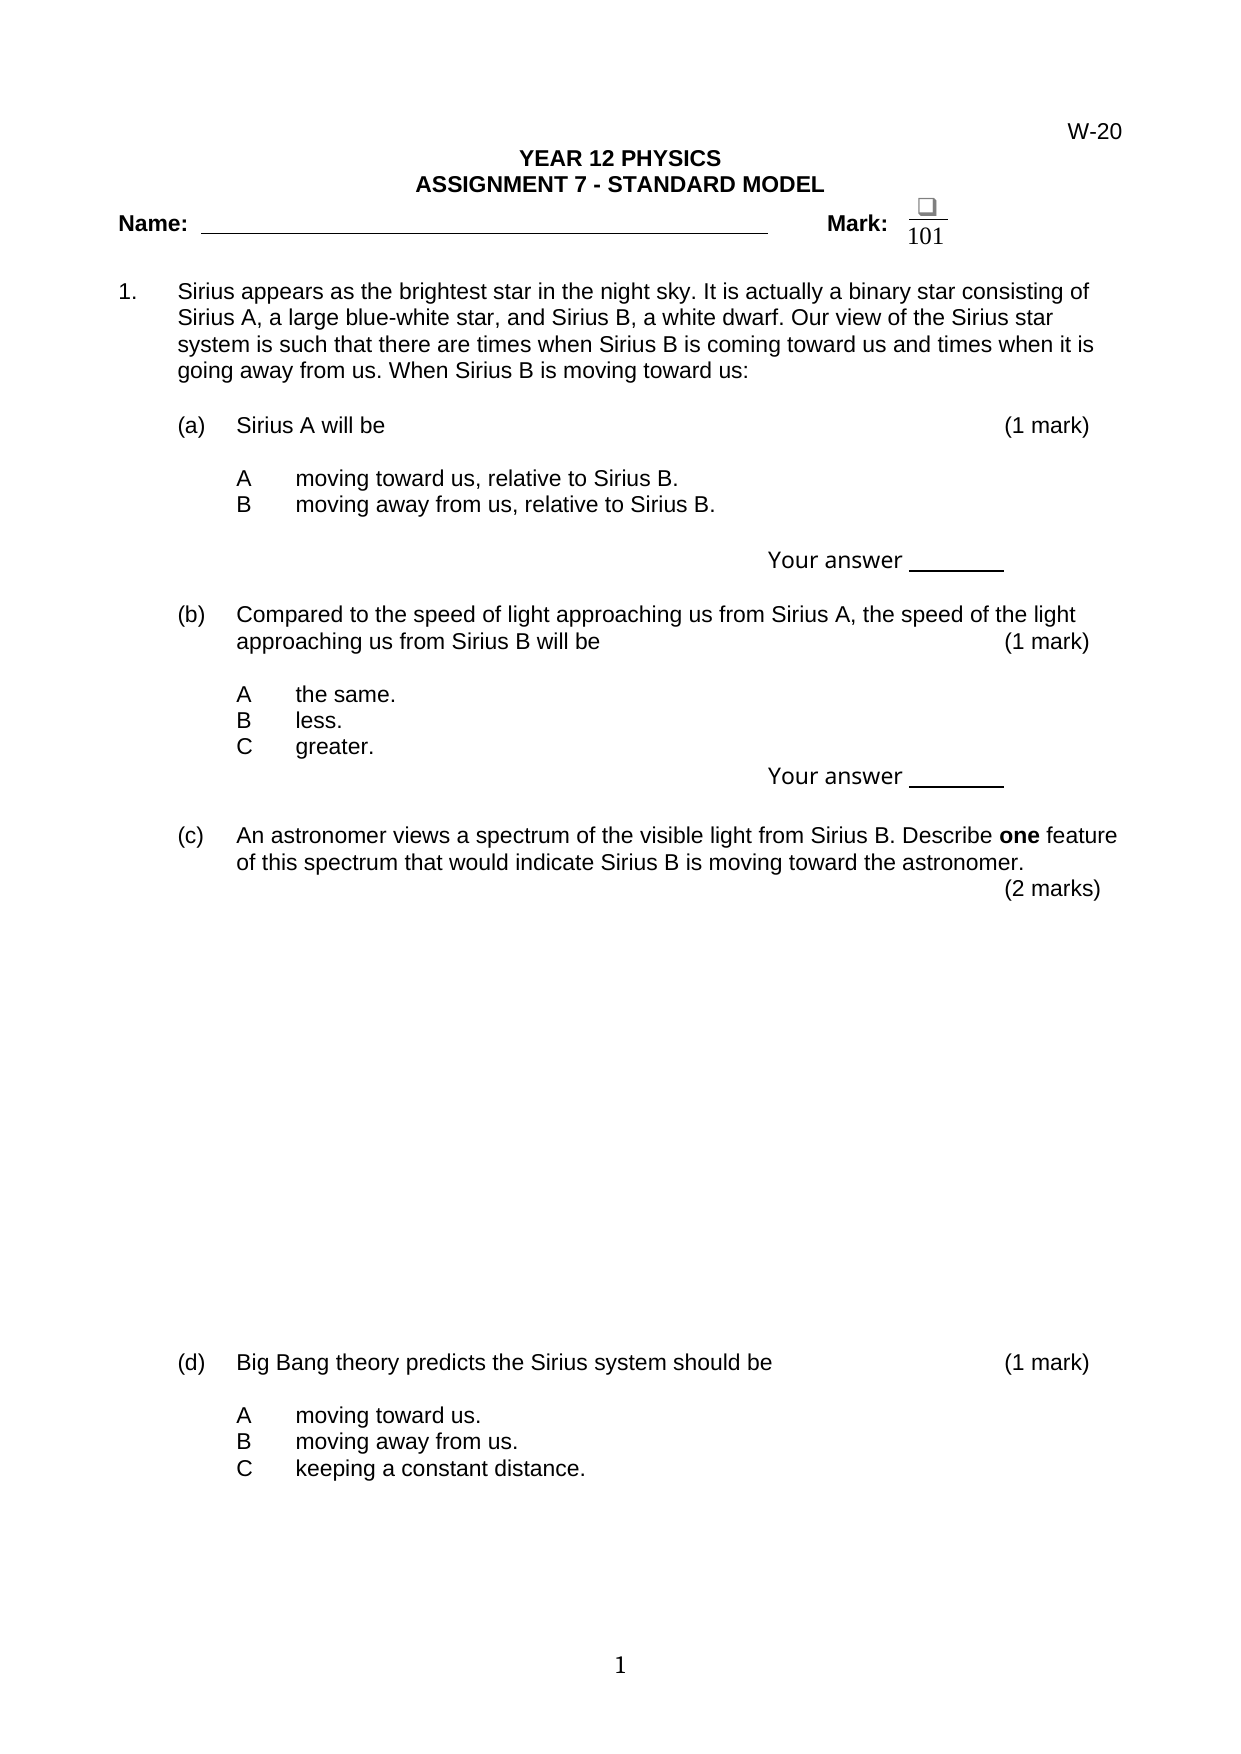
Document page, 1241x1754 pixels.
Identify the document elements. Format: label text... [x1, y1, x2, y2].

text (d) Big Bang theory predicts the Sirius system should be (1 mark) [118, 1349, 1122, 1376]
text C greater. [118, 733, 1122, 759]
text A moving toward us, relative to Sirius B. [118, 465, 1122, 491]
text (b) Compared to the speed of light approaching us from Sirius A, the speed of the light [118, 601, 1122, 628]
text Name: Mark: [118, 197, 1122, 249]
text Your answer [118, 544, 1122, 575]
text B moving away from us, relative to Sirius B. [118, 491, 1122, 517]
text 1. Sirius appears as the brightest star in the night sky. It is actually a binary star consisting of Sirius A, a large blue-white star, and Sirius B, a white dwarf. Our view of the Sirius star system is such that there are times when Sirius B is coming toward us and times when it is going away from us. When Sirius B is moving toward us: [118, 278, 1122, 383]
text ASSIGNMENT 7 - STANDARD MODEL [118, 171, 1122, 197]
text YEAR 12 PHYSICS [118, 144, 1122, 171]
text of this spectrum that would indicate Sirius B is moving toward the astronomer. [118, 848, 1122, 875]
text A the same. [118, 681, 1122, 707]
text Your answer [118, 759, 1122, 791]
text (2 marks) [118, 875, 1122, 901]
text (c) An astronomer views a spectrum of the visible light from Sirius B. Describe one feature [118, 822, 1122, 848]
text B less. [118, 707, 1122, 733]
text C keeping a constant distance. [118, 1454, 1122, 1481]
text approaching us from Sirius B will be (1 mark) [118, 628, 1122, 654]
text B moving away from us. [118, 1428, 1122, 1454]
text (a) Sirius A will be (1 mark) [118, 412, 1122, 438]
text W-20 [118, 118, 1122, 144]
text A moving toward us. [118, 1402, 1122, 1428]
